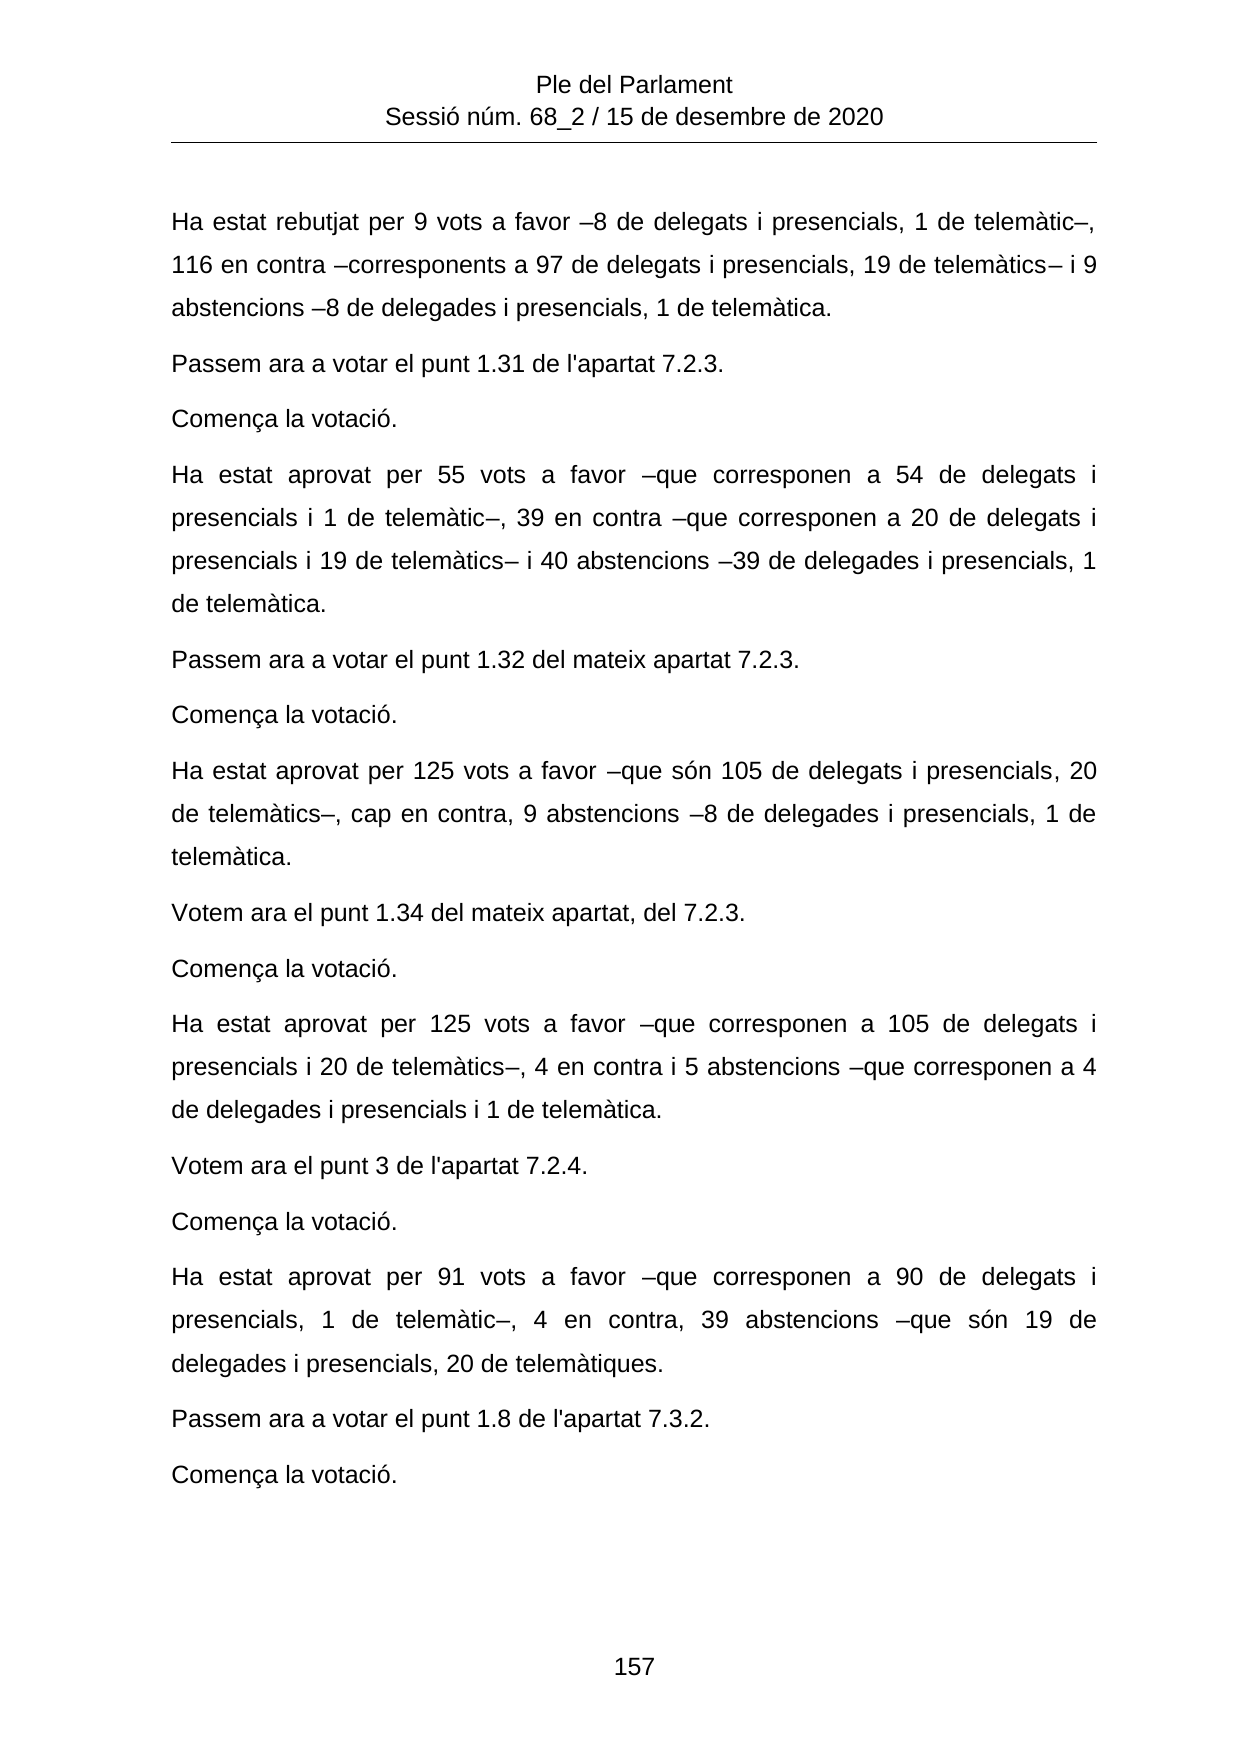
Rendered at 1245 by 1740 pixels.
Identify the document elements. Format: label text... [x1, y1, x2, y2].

text Passem ara a votar el punt 1.31 de l'apartat 7.2.3. [171, 349, 1097, 377]
text Comença la votació. [171, 1460, 1097, 1489]
text Ha estat aprovat per 55 vots a favor –que corresponen a 54 de delegats i presencials i 1 de telemàtic–, 39 en contra –que corresponen a 20 de delegats i presencials i 19 de telemàtics– i 40 abstencions –39 de delegades i presencials, 1 de telemàtica. [171, 460, 1097, 618]
text Ha estat aprovat per 91 vots a favor –que corresponen a 90 de delegats i presencials, 1 de telemàtic–, 4 en contra, 39 abstencions –que són 19 de delegades i presencials, 20 de telemàtiques. [171, 1262, 1097, 1377]
text Ha estat aprovat per 125 vots a favor –que corresponen a 105 de delegats i presencials i 20 de telemàtics–, 4 en contra i 5 abstencions –que corresponen a 4 de delegades i presencials i 1 de telemàtica. [171, 1009, 1097, 1124]
text Comença la votació. [171, 701, 1097, 729]
text Ha estat rebutjat per 9 vots a favor –8 de delegats i presencials, 1 de telemàtic–, 116 en contra –corresponents a 97 de delegats i presencials, 19 de telemàtics– i 9 abstencions –8 de delegades i presencials, 1 de telemàtica. [171, 207, 1097, 322]
text Comença la votació. [171, 1207, 1097, 1236]
text Comença la votació. [171, 954, 1097, 982]
text Ha estat aprovat per 125 vots a favor –que són 105 de delegats i presencials, 20 de telemàtics–, cap en contra, 9 abstencions –8 de delegades i presencials, 1 de telemàtica. [171, 756, 1097, 871]
text Comença la votació. [171, 404, 1097, 433]
text Passem ara a votar el punt 1.8 de l'apartat 7.3.2. [171, 1404, 1097, 1433]
text Votem ara el punt 1.34 del mateix apartat, del 7.2.3. [171, 898, 1097, 927]
text Passem ara a votar el punt 1.32 del mateix apartat 7.2.3. [171, 645, 1097, 674]
text Votem ara el punt 3 de l'apartat 7.2.4. [171, 1151, 1097, 1180]
